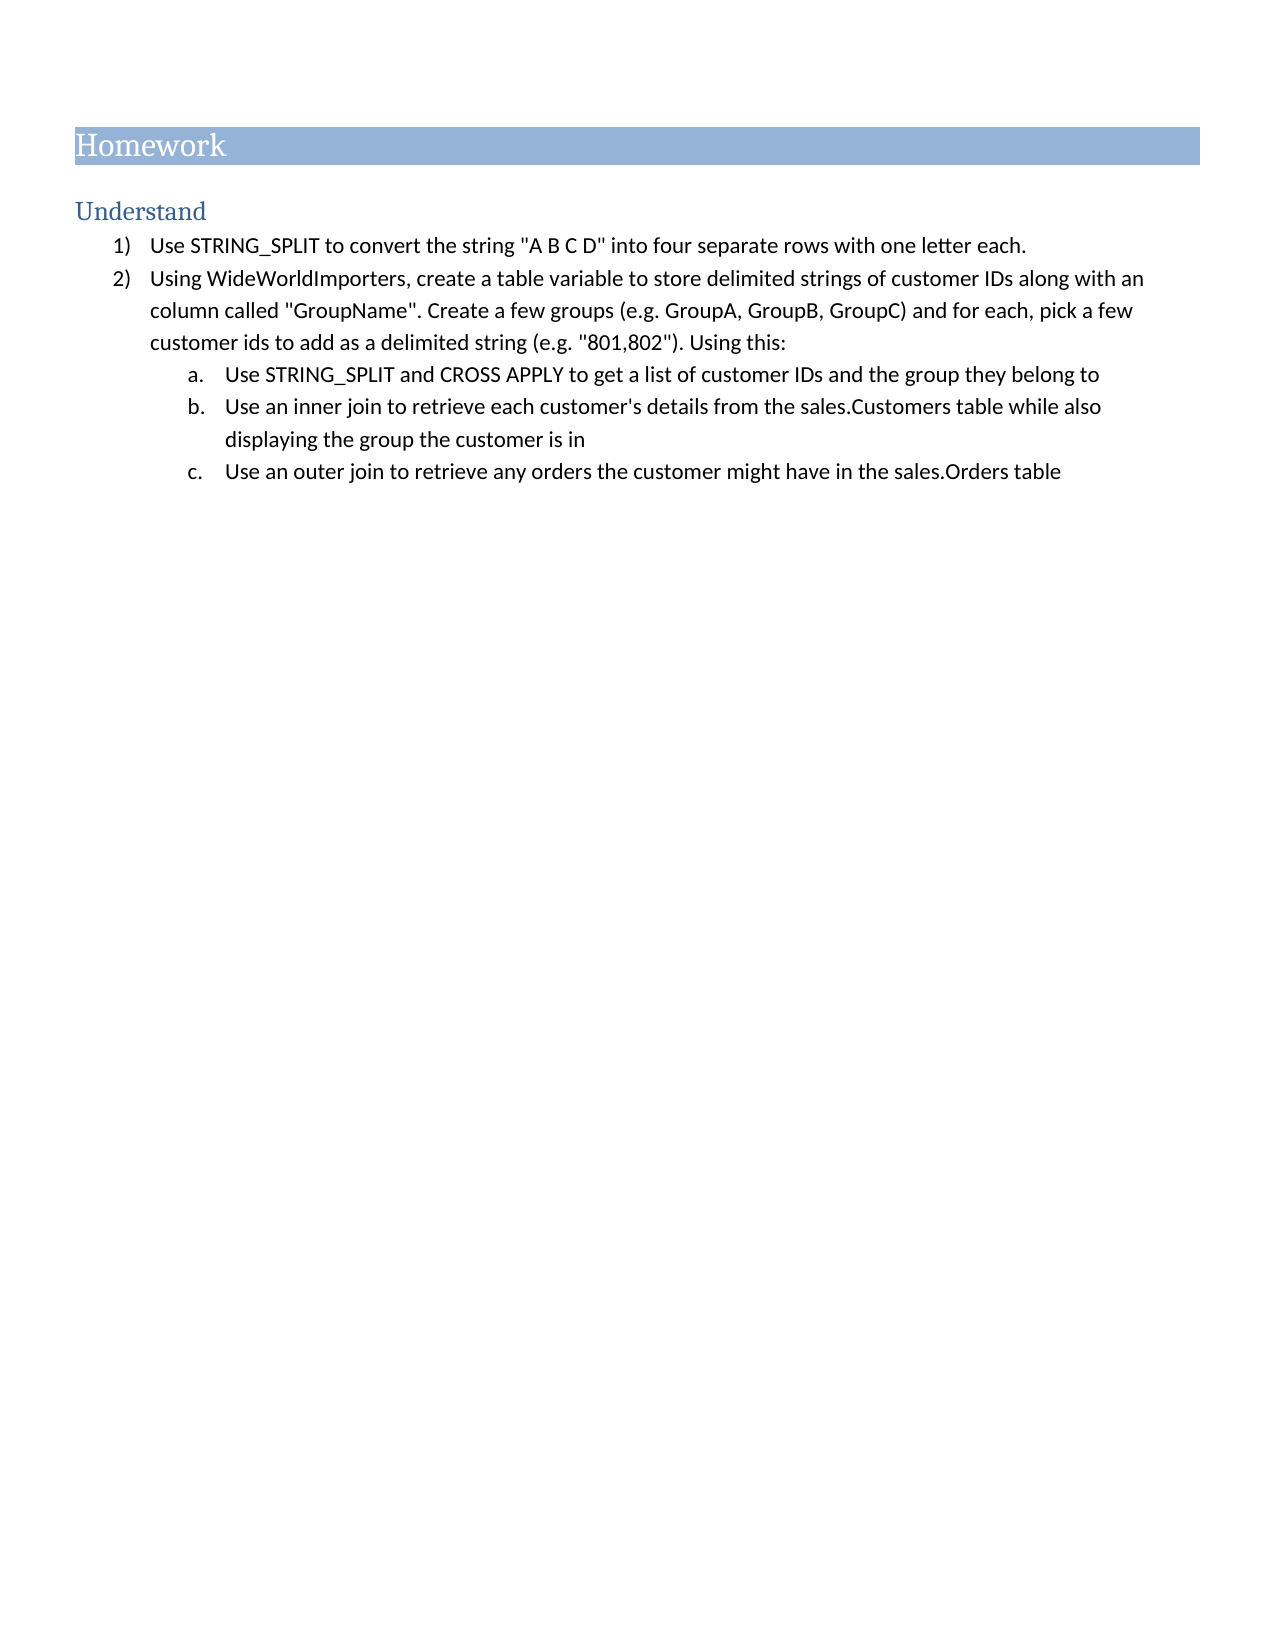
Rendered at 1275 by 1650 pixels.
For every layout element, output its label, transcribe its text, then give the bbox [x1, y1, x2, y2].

subtitle Homework [75, 127, 1200, 165]
subtitle Understand [75, 196, 1200, 227]
list Use an inner join to retrieve each customer's details from the sales.Customers table while also displaying the group the customer is in [187, 392, 1200, 453]
list Use STRING_SPLIT and CROSS APPLY to get a list of customer IDs and the group they belong to [187, 360, 1200, 388]
list Using WideWorldImporters, create a table variable to store delimited strings of customer IDs along with an column called "GroupName". Create a few groups (e.g. GroupA, GroupB, GroupC) and for each, pick a few customer ids to add as a delimited string (e.g. "801,802"). Using this: [112, 264, 1200, 356]
list Use an outer join to retrieve any orders the customer might have in the sales.Orders table [187, 457, 1200, 485]
list Use STRING_SPLIT to convert the string "A B C D" into four separate rows with one letter each. [112, 232, 1200, 259]
